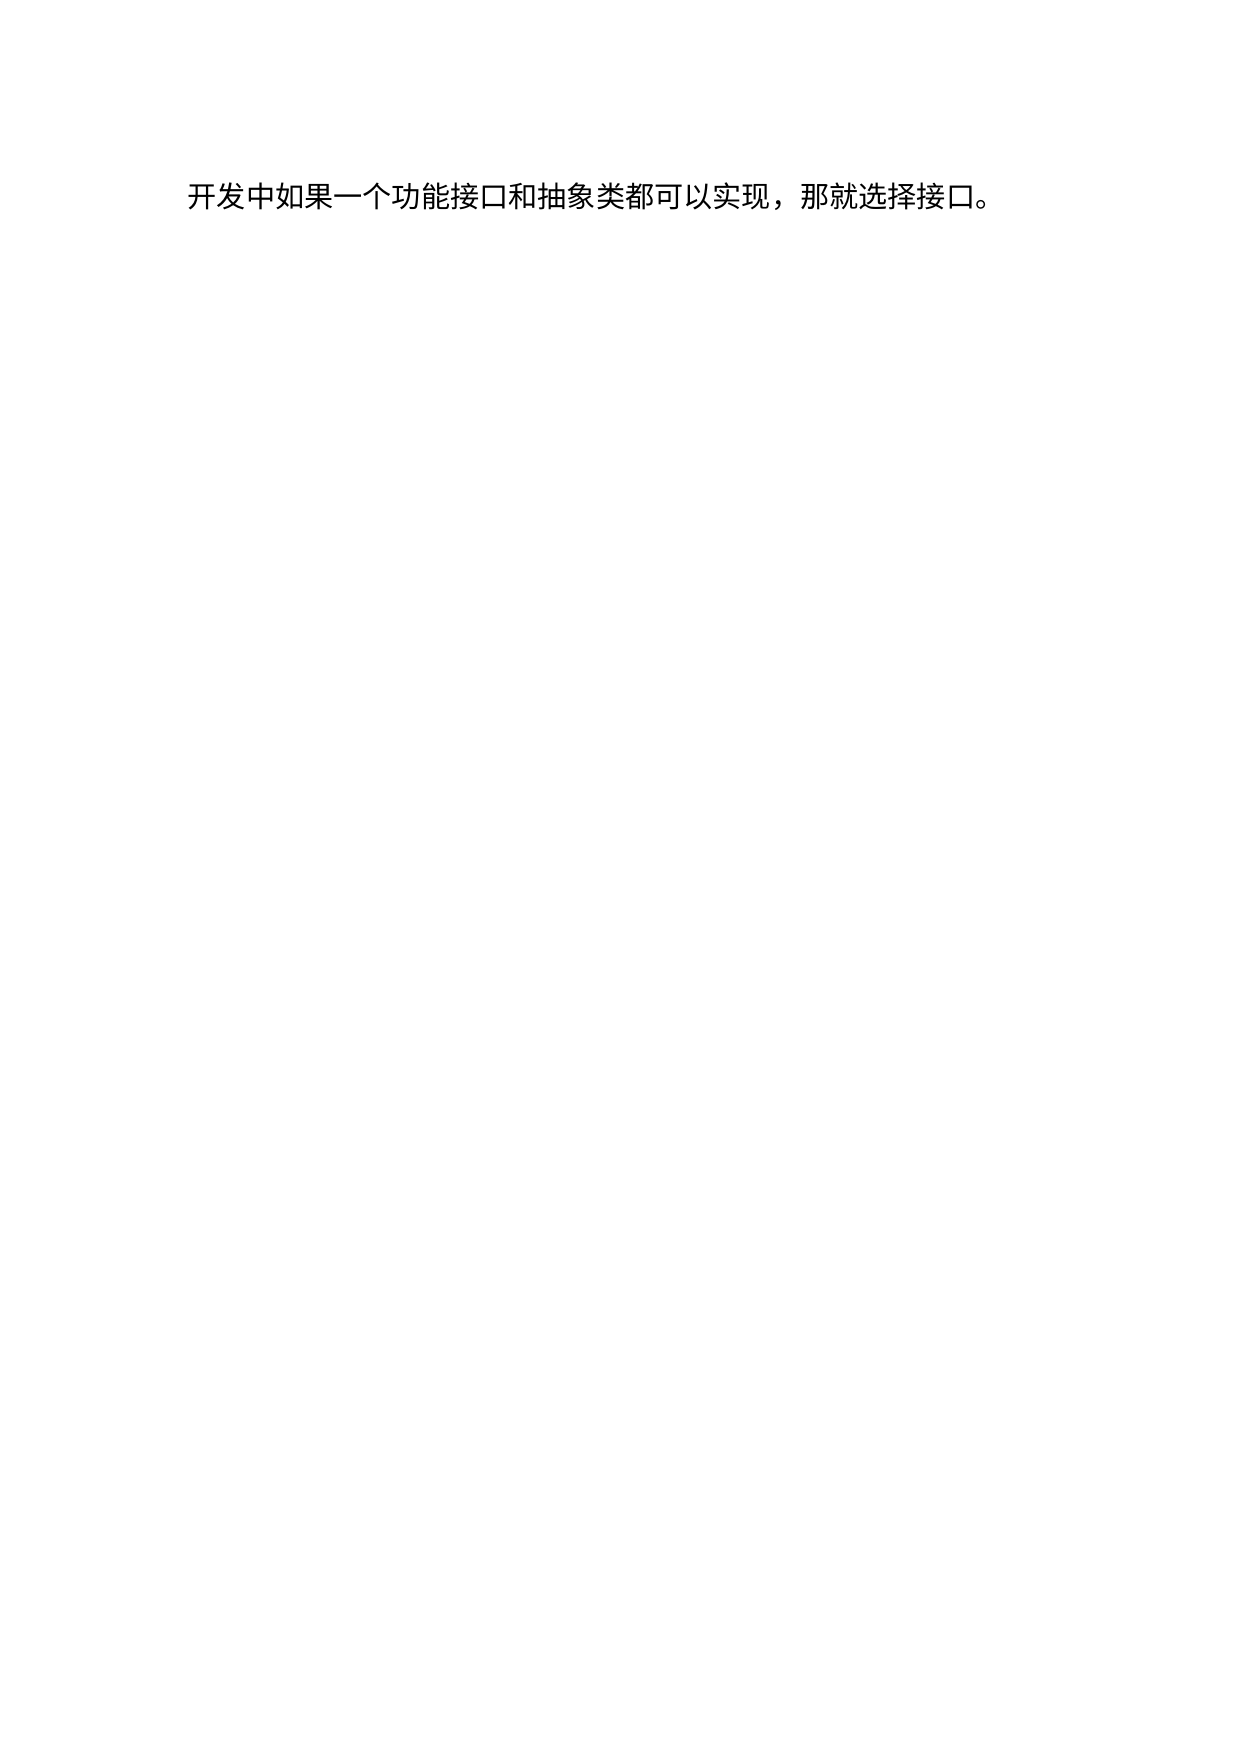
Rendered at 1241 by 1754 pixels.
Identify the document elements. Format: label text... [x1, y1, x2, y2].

text 开发中如果一个功能接口和抽象类都可以实现，那就选择接口。 [187, 162, 1053, 227]
